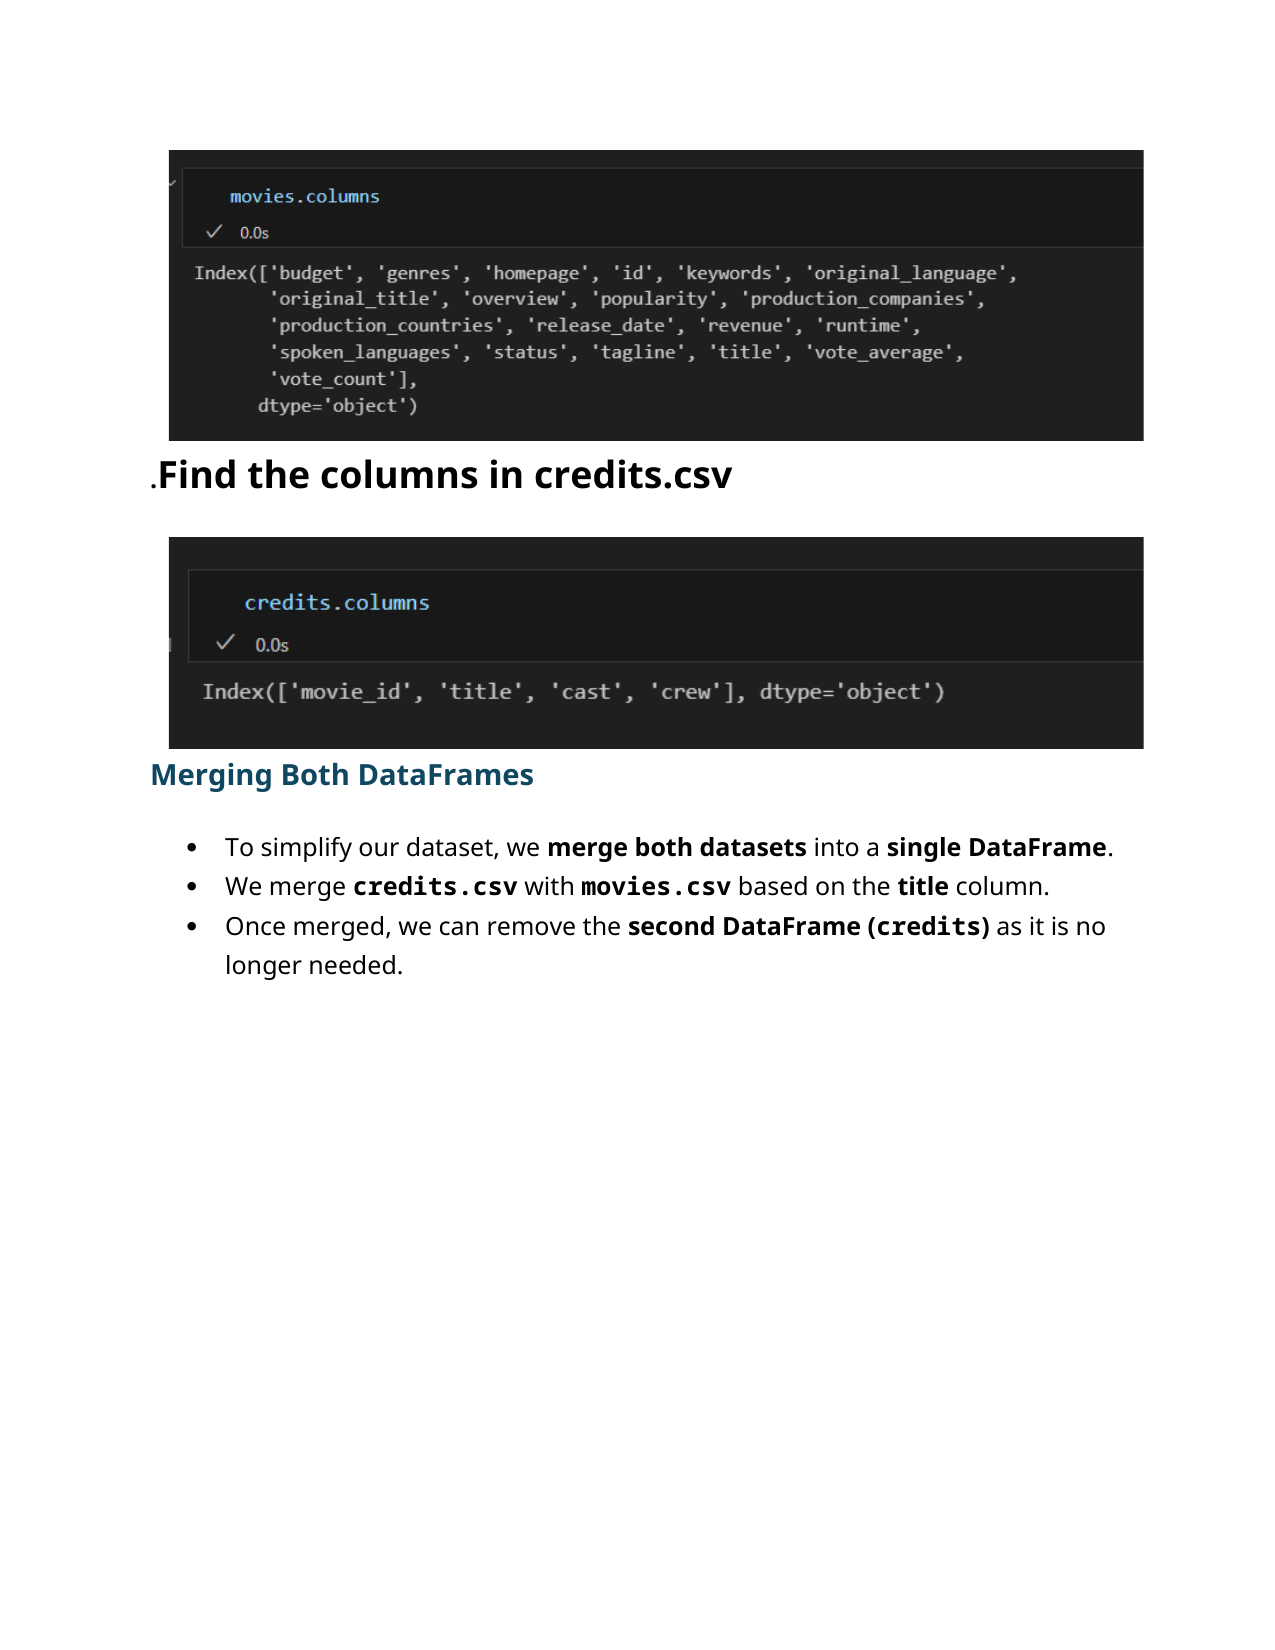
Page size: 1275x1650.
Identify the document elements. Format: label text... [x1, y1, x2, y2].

list To simplify our dataset, we merge both datasets into a single DataFrame. [187, 829, 1125, 864]
subtitle Merging Both DataFrames [150, 537, 1125, 794]
list Once merged, we can remove the second DataFrame (credits) as it is no longer needed. [187, 908, 1125, 982]
text .Find the columns in credits.csv [150, 150, 1125, 500]
list We merge credits.csv with movies.csv based on the title column. [187, 869, 1125, 903]
